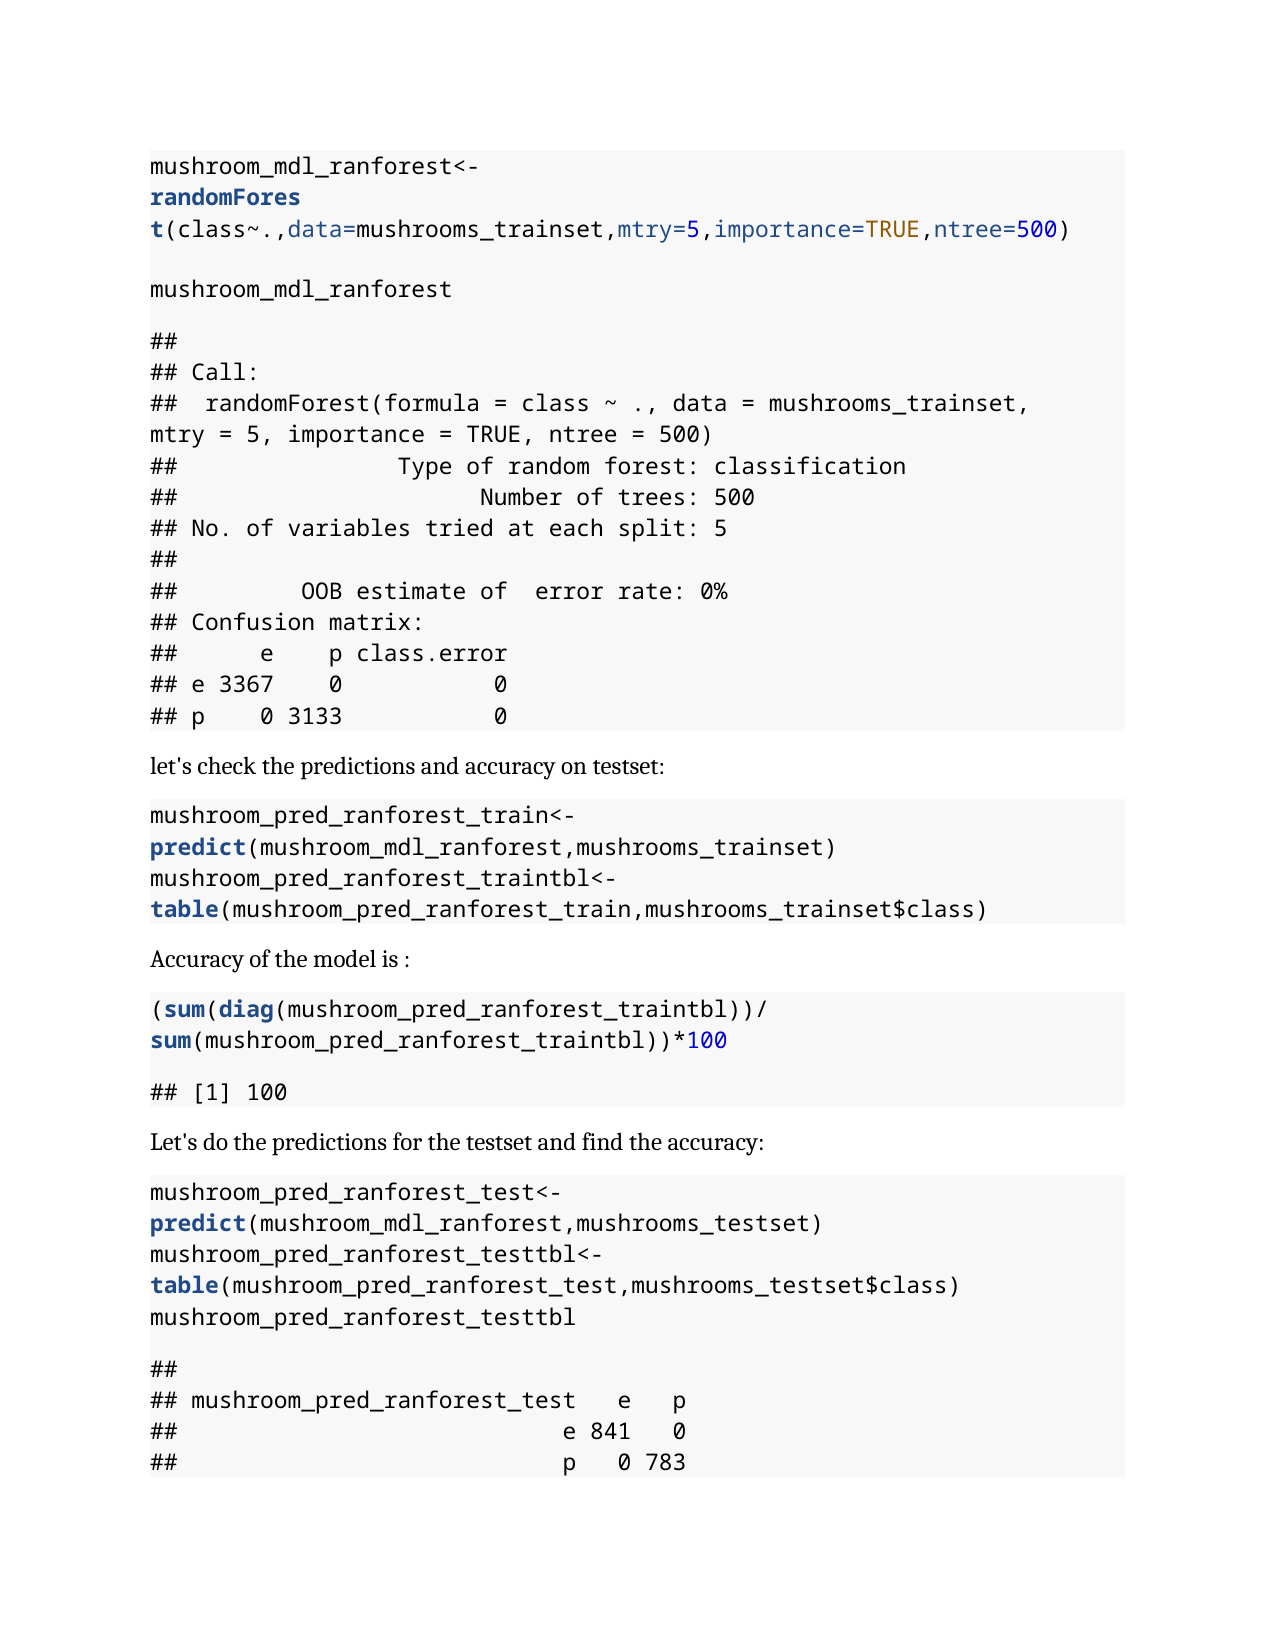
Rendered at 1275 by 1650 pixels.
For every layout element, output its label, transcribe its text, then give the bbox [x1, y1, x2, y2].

text mushroom_pred_ranforest_test<-predict(mushroom_mdl_ranforest,mushrooms_testset) mushroom_pred_ranforest_testtbl<-table(mushroom_pred_ranforest_test,mushrooms_testset$class) mushroom_pred_ranforest_testtbl [562, 1175, 1125, 1332]
text ## ## Call: ## randomForest(formula = class ~ ., data = mushrooms_trainset, mtry = 5, importance = TRUE, ntree = 500) ## Type of random forest: classification ## Number of trees: 500 ## No. of variables tried at each split: 5 ## ## OOB estimate of error rate: 0% ## Confusion matrix: ## e p class.error ## e 3367 0 0 ## p 0 3133 0 [150, 324, 1125, 731]
text mushroom_pred_ranforest_train<-predict(mushroom_mdl_ranforest,mushrooms_trainset) mushroom_pred_ranforest_traintbl<-table(mushroom_pred_ranforest_train,mushrooms_trainset$class) [576, 799, 1125, 924]
text Let's do the predictions for the testset and find the accuracy: [150, 1128, 1125, 1157]
text (sum(diag(mushroom_pred_ranforest_traintbl))/sum(mushroom_pred_ranforest_traintbl))*100 [150, 992, 1125, 1055]
text ## [1] 100 [150, 1076, 1125, 1107]
text Accuracy of the model is : [150, 945, 1125, 974]
text mushroom_mdl_ranforest<-randomForest(class~.,data=mushrooms_trainset,mtry=5,importance=TRUE,ntree=500) mushroom_mdl_ranforest [150, 150, 1125, 304]
text let's check the predictions and accuracy on testset: [150, 752, 1125, 780]
text ## ## mushroom_pred_ranforest_test e p ## e 841 0 ## p 0 783 [150, 1352, 1125, 1477]
